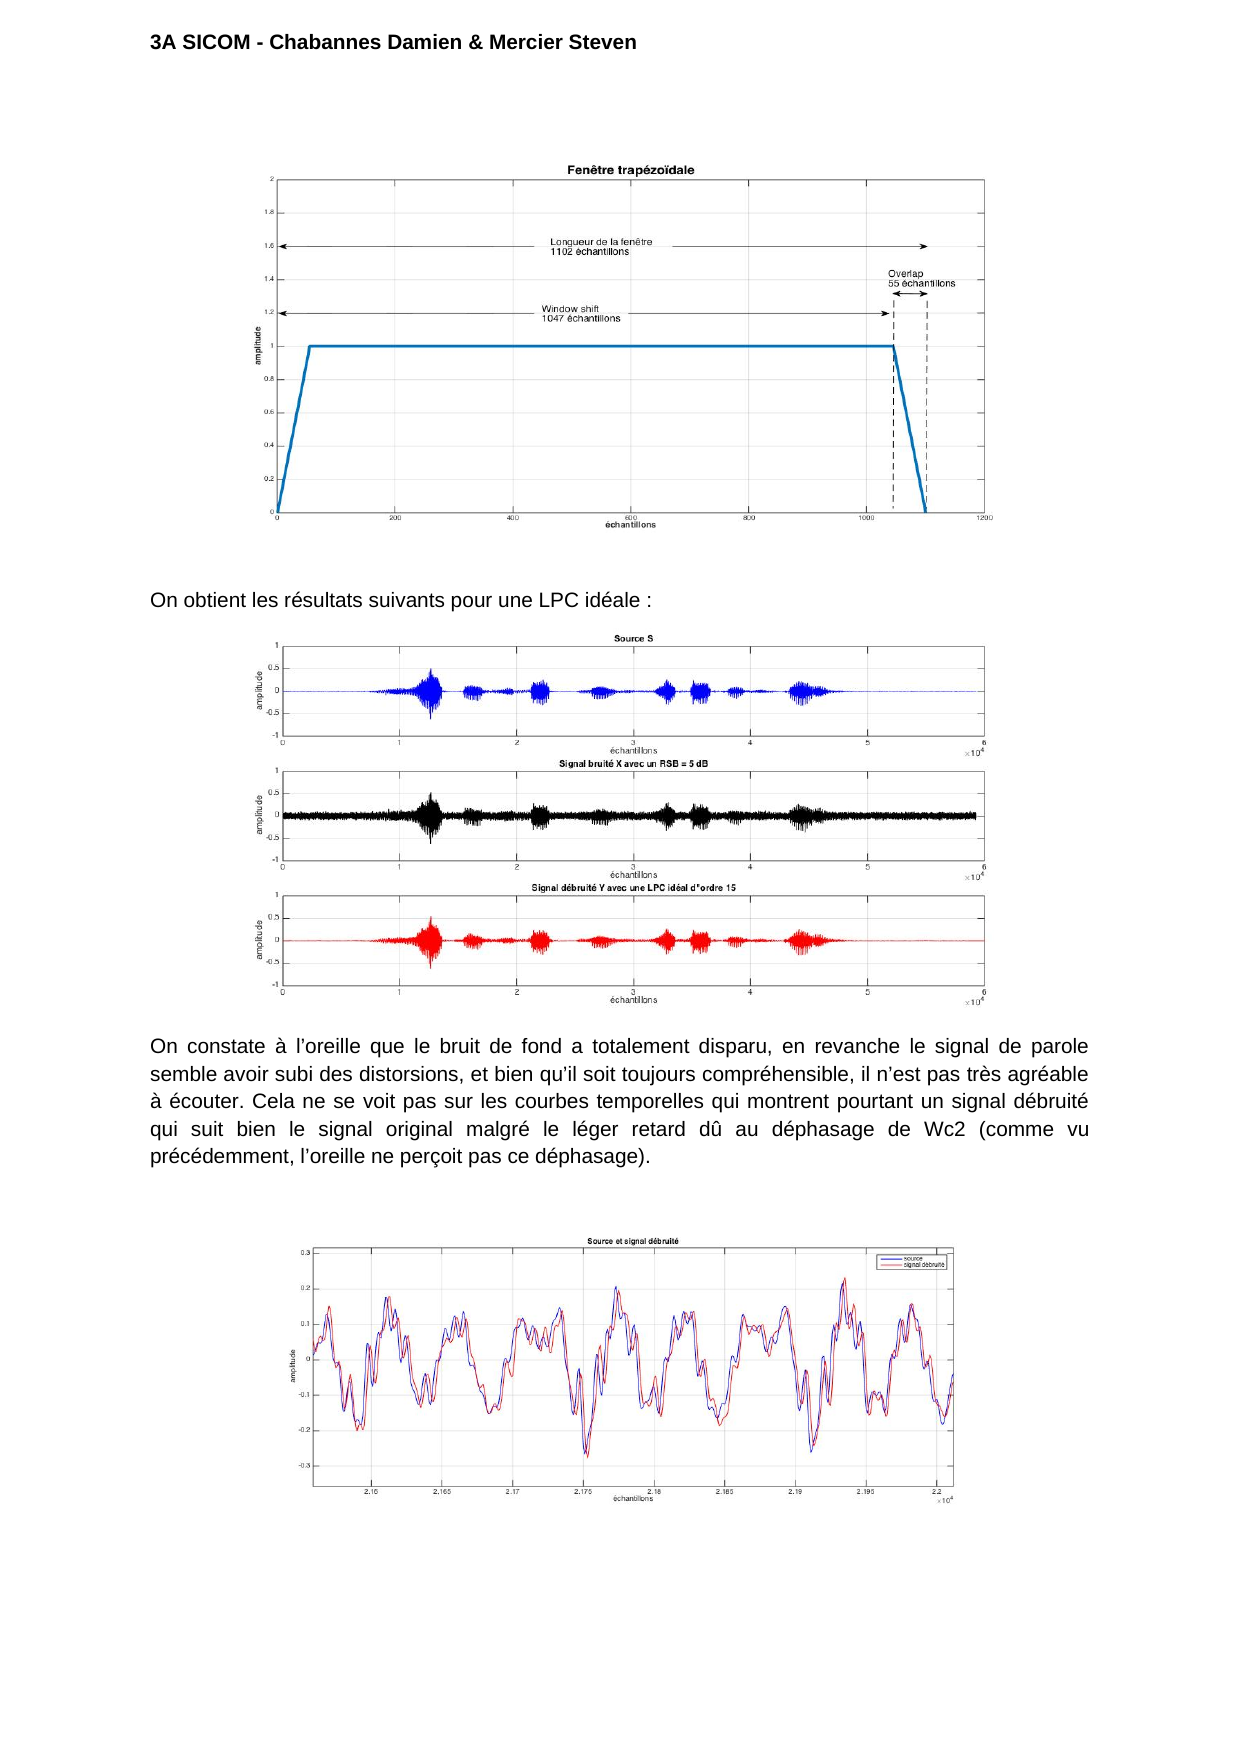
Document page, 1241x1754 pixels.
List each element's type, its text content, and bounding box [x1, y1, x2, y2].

picture [246, 615, 994, 1031]
text On obtient les résultats suivants pour une LPC idéale : [150, 588, 1090, 612]
picture [242, 150, 999, 557]
text On constate à l’oreille que le bruit de fond a totalement disparu, en revanche le signal de parole semble avoir subi des distorsions, et bien qu’il soit toujours compréhensible, il n’est pas très agréable à écouter. Cela ne se voit pas sur les courbes temporelles qui montrent pourtant un signal débruité qui suit bien le signal original malgré le léger retard dû au déphasage de Wc2 (comme vu précédemment, l’oreille ne perçoit pas ce déphasage). [150, 1034, 1090, 1168]
picture [282, 1226, 958, 1510]
